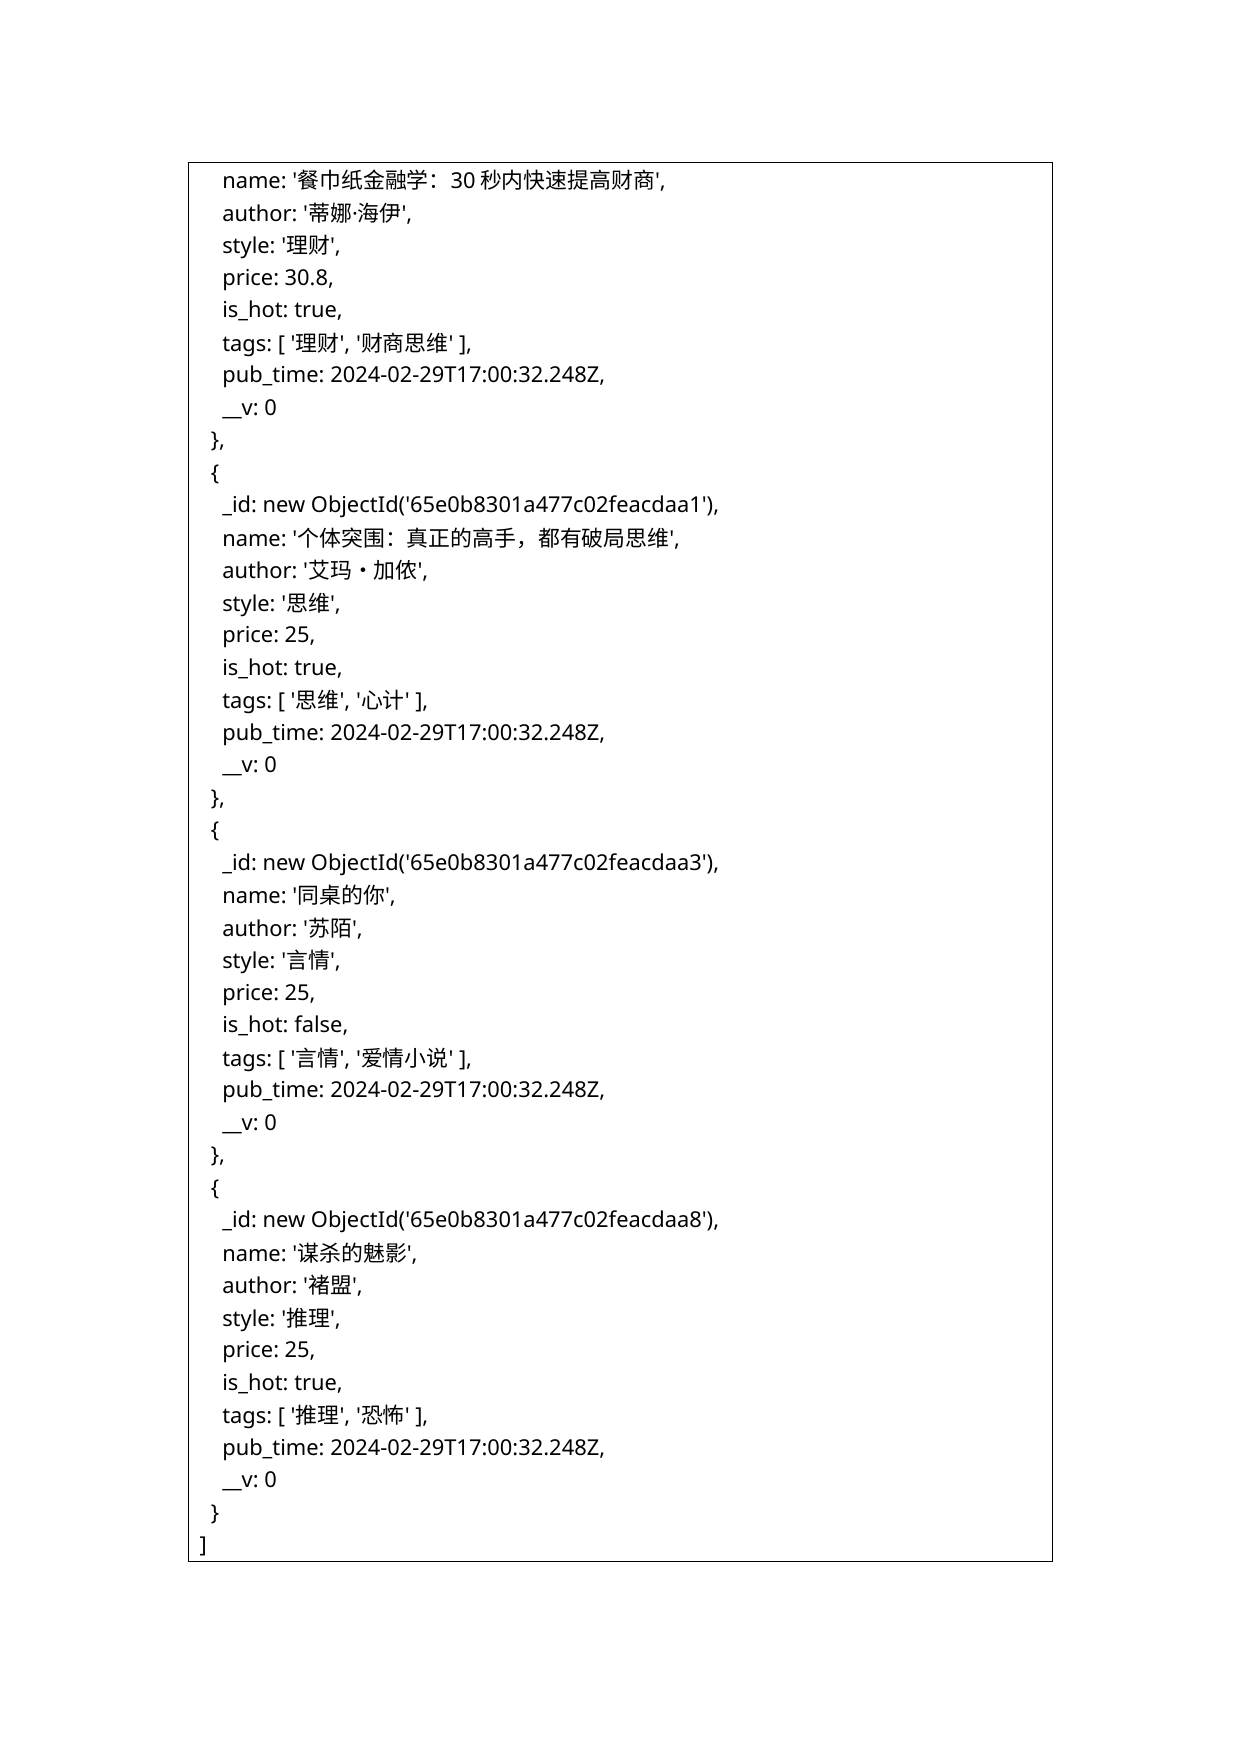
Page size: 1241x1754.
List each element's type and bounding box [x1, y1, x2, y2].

table_header [189, 163, 1052, 1561]
